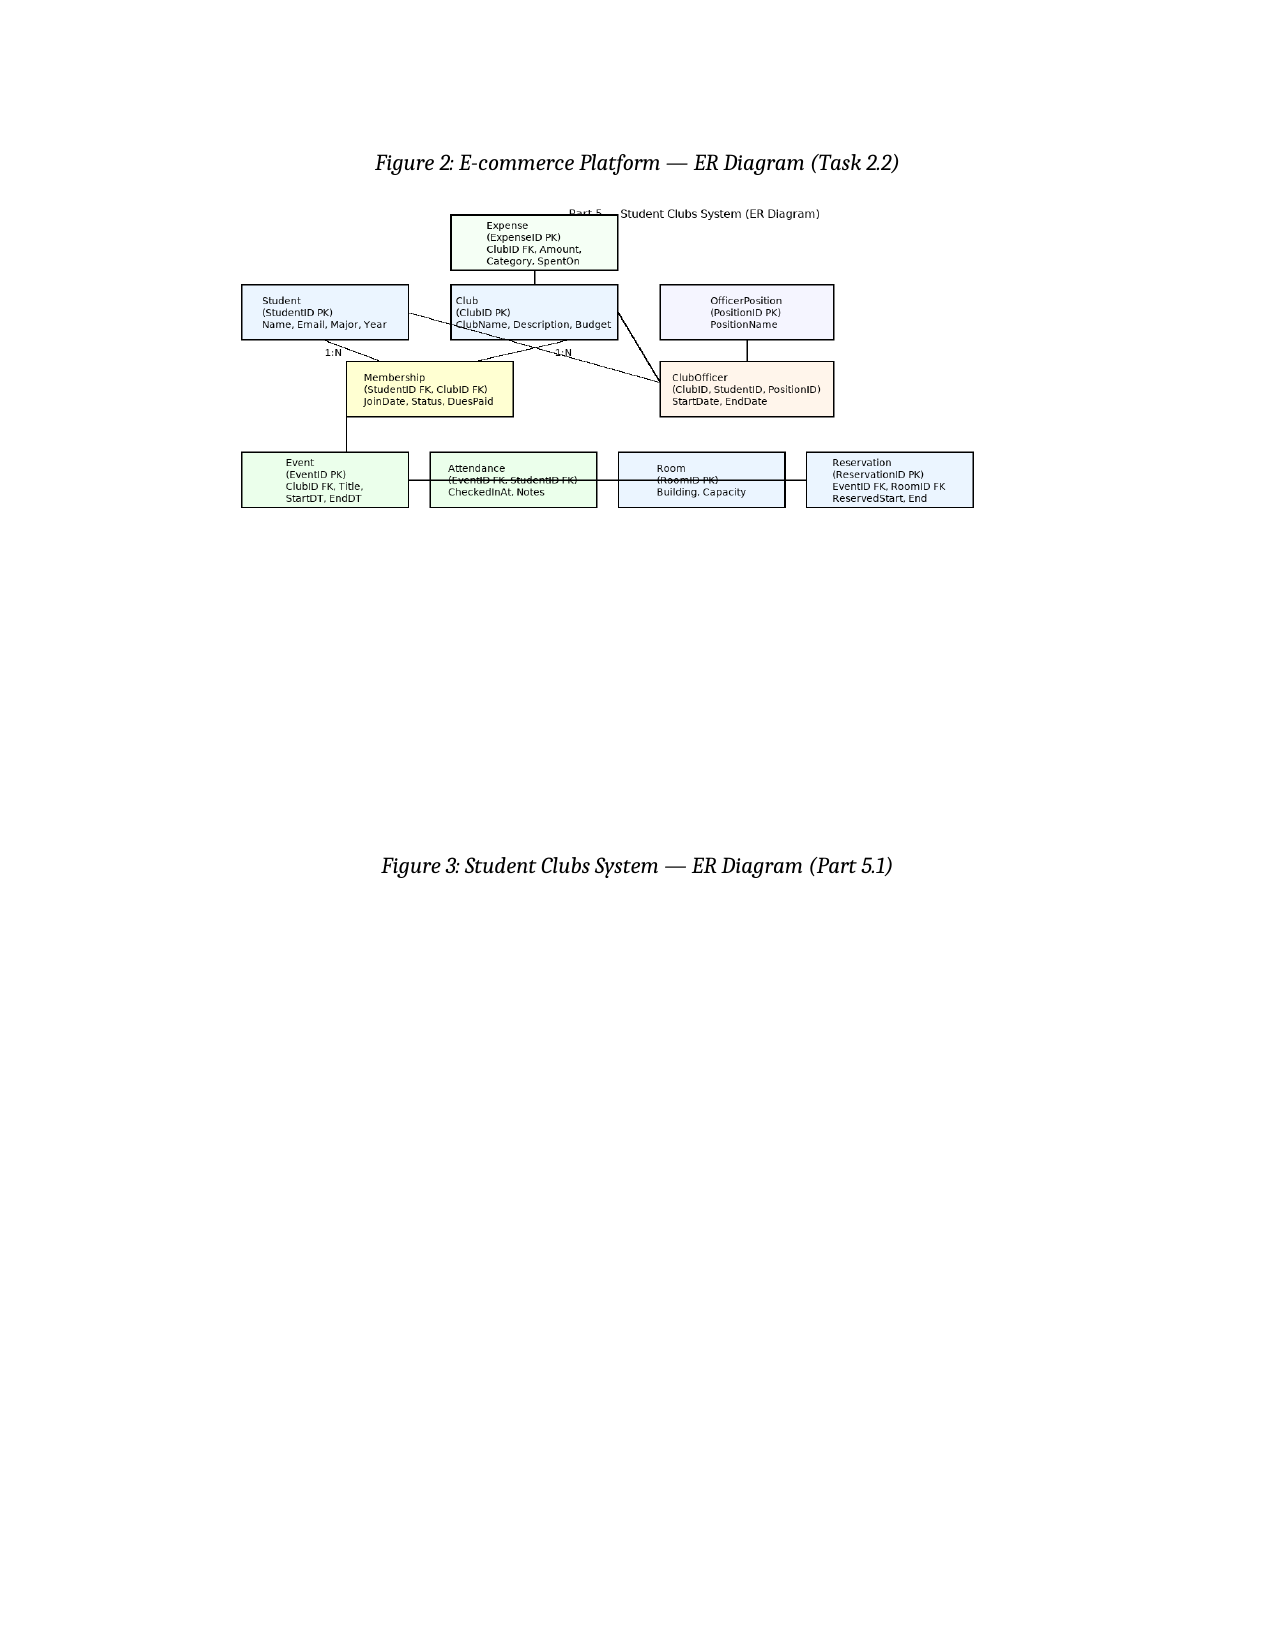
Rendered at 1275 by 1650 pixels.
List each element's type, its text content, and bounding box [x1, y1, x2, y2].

text Figure 3: Student Clubs System — ER Diagram (Part 5.1) [187, 852, 1087, 879]
picture [206, 201, 1182, 828]
text Figure 2: E‑commerce Platform — ER Diagram (Task 2.2) [187, 150, 1087, 176]
